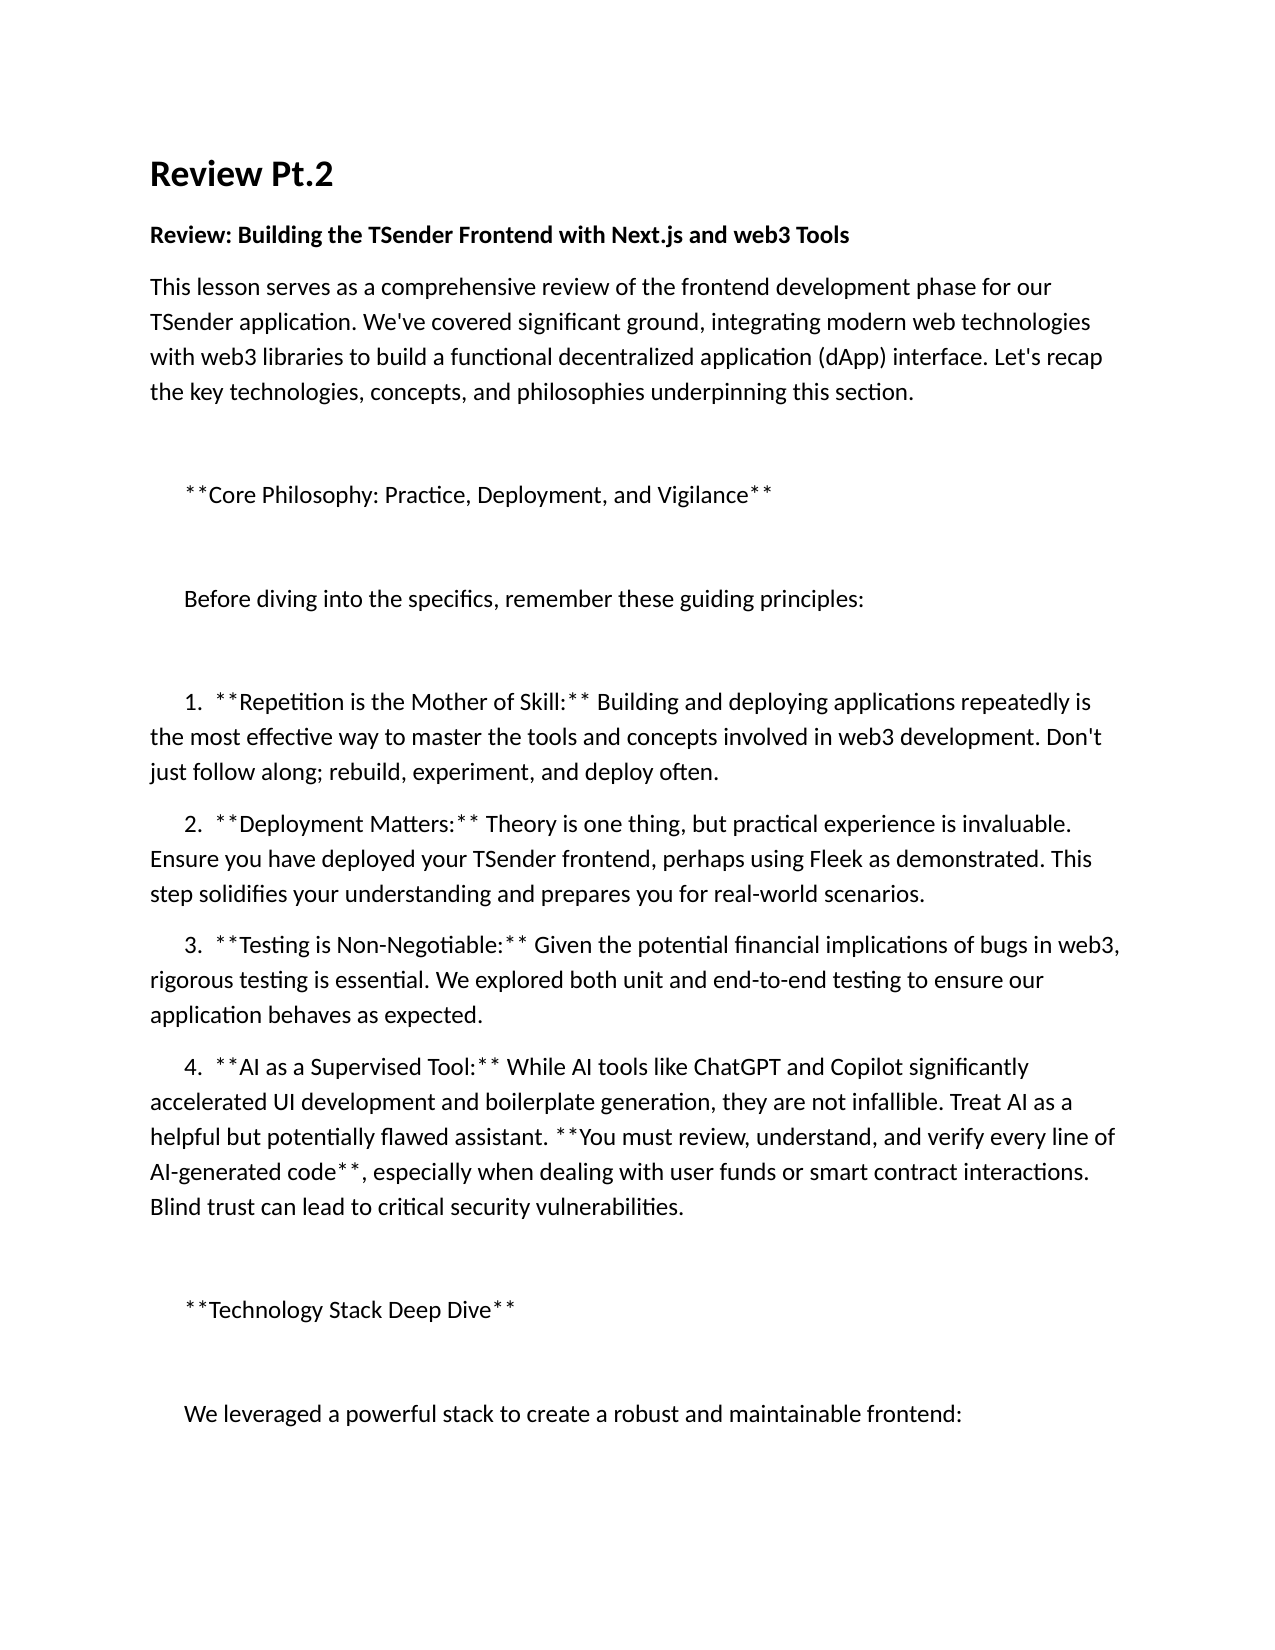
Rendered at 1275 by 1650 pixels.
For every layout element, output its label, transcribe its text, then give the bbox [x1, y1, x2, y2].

text **Technology Stack Deep Dive** [150, 1294, 1125, 1325]
text This lesson serves as a comprehensive review of the frontend development phase for our TSender application. We've covered significant ground, integrating modern web technologies with web3 libraries to build a functional decentralized application (dApp) interface. Let's recap the key technologies, concepts, and philosophies underpinning this section. [150, 271, 1125, 407]
text 3. **Testing is Non-Negotiable:** Given the potential financial implications of bugs in web3, rigorous testing is essential. We explored both unit and end-to-end testing to ensure our application behaves as expected. [150, 929, 1125, 1030]
text 2. **Deployment Matters:** Theory is one thing, but practical experience is invaluable. Ensure you have deployed your TSender frontend, perhaps using Fleek as demonstrated. This step solidifies your understanding and prepares you for real-world scenarios. [150, 808, 1125, 908]
text Review Pt.2 [150, 150, 1125, 196]
text 1. **Repetition is the Mother of Skill:** Building and deploying applications repeatedly is the most effective way to master the tools and concepts involved in web3 development. Don't just follow along; rebuild, experiment, and deploy often. [150, 686, 1125, 787]
text 4. **AI as a Supervised Tool:** While AI tools like ChatGPT and Copilot significantly accelerated UI development and boilerplate generation, they are not infallible. Treat AI as a helpful but potentially flawed assistant. **You must review, understand, and verify every line of AI-generated code**, especially when dealing with user funds or smart contract interactions. Blind trust can lead to critical security vulnerabilities. [150, 1051, 1125, 1222]
text Review: Building the TSender Frontend with Next.js and web3 Tools [150, 219, 1125, 250]
text Before diving into the specifics, remember these guiding principles: [150, 583, 1125, 613]
text We leveraged a powerful stack to create a robust and maintainable frontend: [150, 1398, 1125, 1428]
text **Core Philosophy: Practice, Deployment, and Vigilance** [150, 479, 1125, 510]
